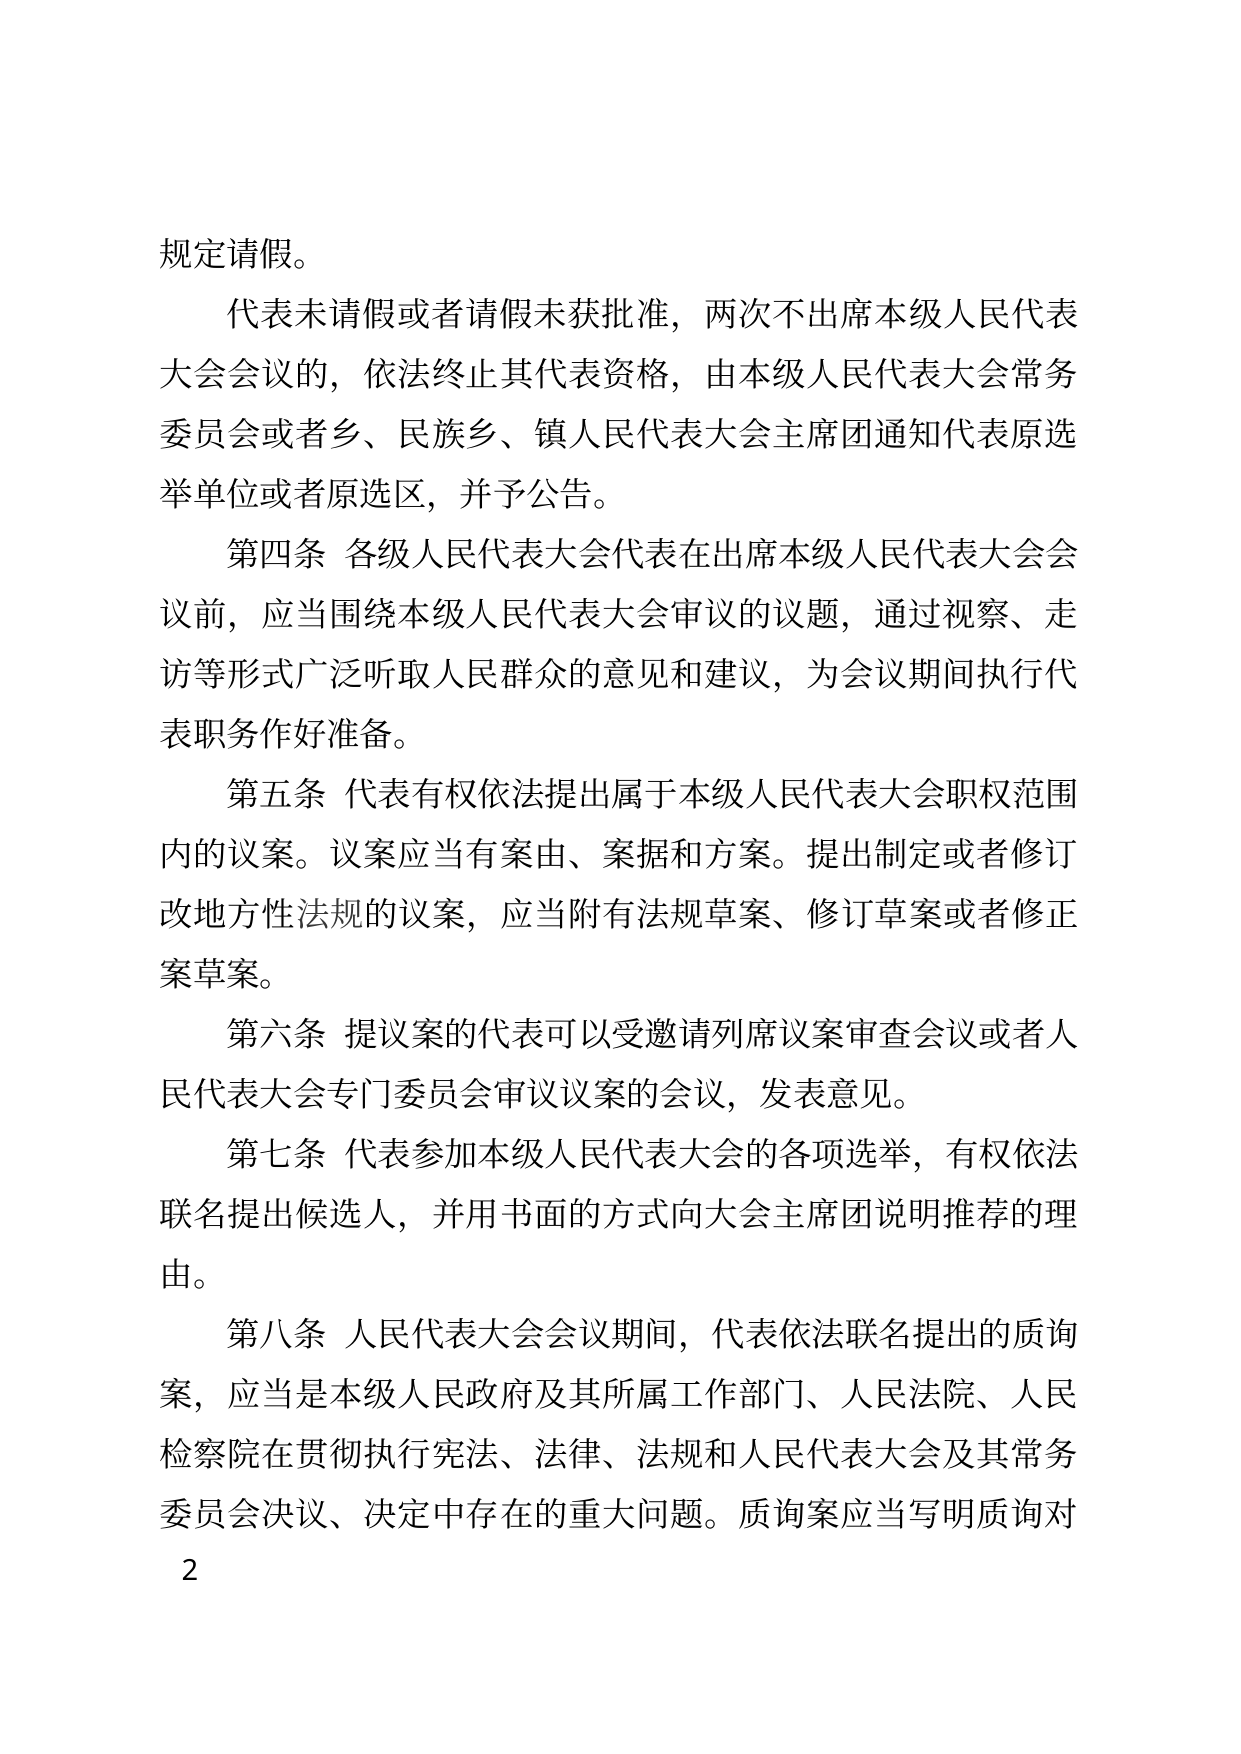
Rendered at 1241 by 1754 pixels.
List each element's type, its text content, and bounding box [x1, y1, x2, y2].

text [159, 1298, 1081, 1538]
text 第四条 各级人民代表大会代表在出席本级人民代表大会会议前，应当围绕本级人民代表大会审议的议题，通过视察、走访等形式广泛听取人民群众的意见和建议，为会议期间执行代表职务作好准备。 [159, 518, 1081, 758]
text 第五条 代表有权依法提出属于本级人民代表大会职权范围内的议案。议案应当有案由、案据和方案。提出制定或者修订改地方性法规的议案，应当附有法规草案、修订草案或者修正案草案。 [159, 758, 1081, 998]
text 第七条 代表参加本级人民代表大会的各项选举，有权依法联名提出候选人，并用书面的方式向大会主席团说明推荐的理由。 [159, 1118, 1081, 1298]
text 第六条 提议案的代表可以受邀请列席议案审查会议或者人民代表大会专门委员会审议议案的会议，发表意见。 [159, 998, 1081, 1118]
text 代表未请假或者请假未获批准，两次不出席本级人民代表大会会议的，依法终止其代表资格，由本级人民代表大会常务委员会或者乡、民族乡、镇人民代表大会主席团通知代表原选举单位或者原选区，并予公告。 [159, 278, 1081, 518]
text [159, 218, 1081, 278]
